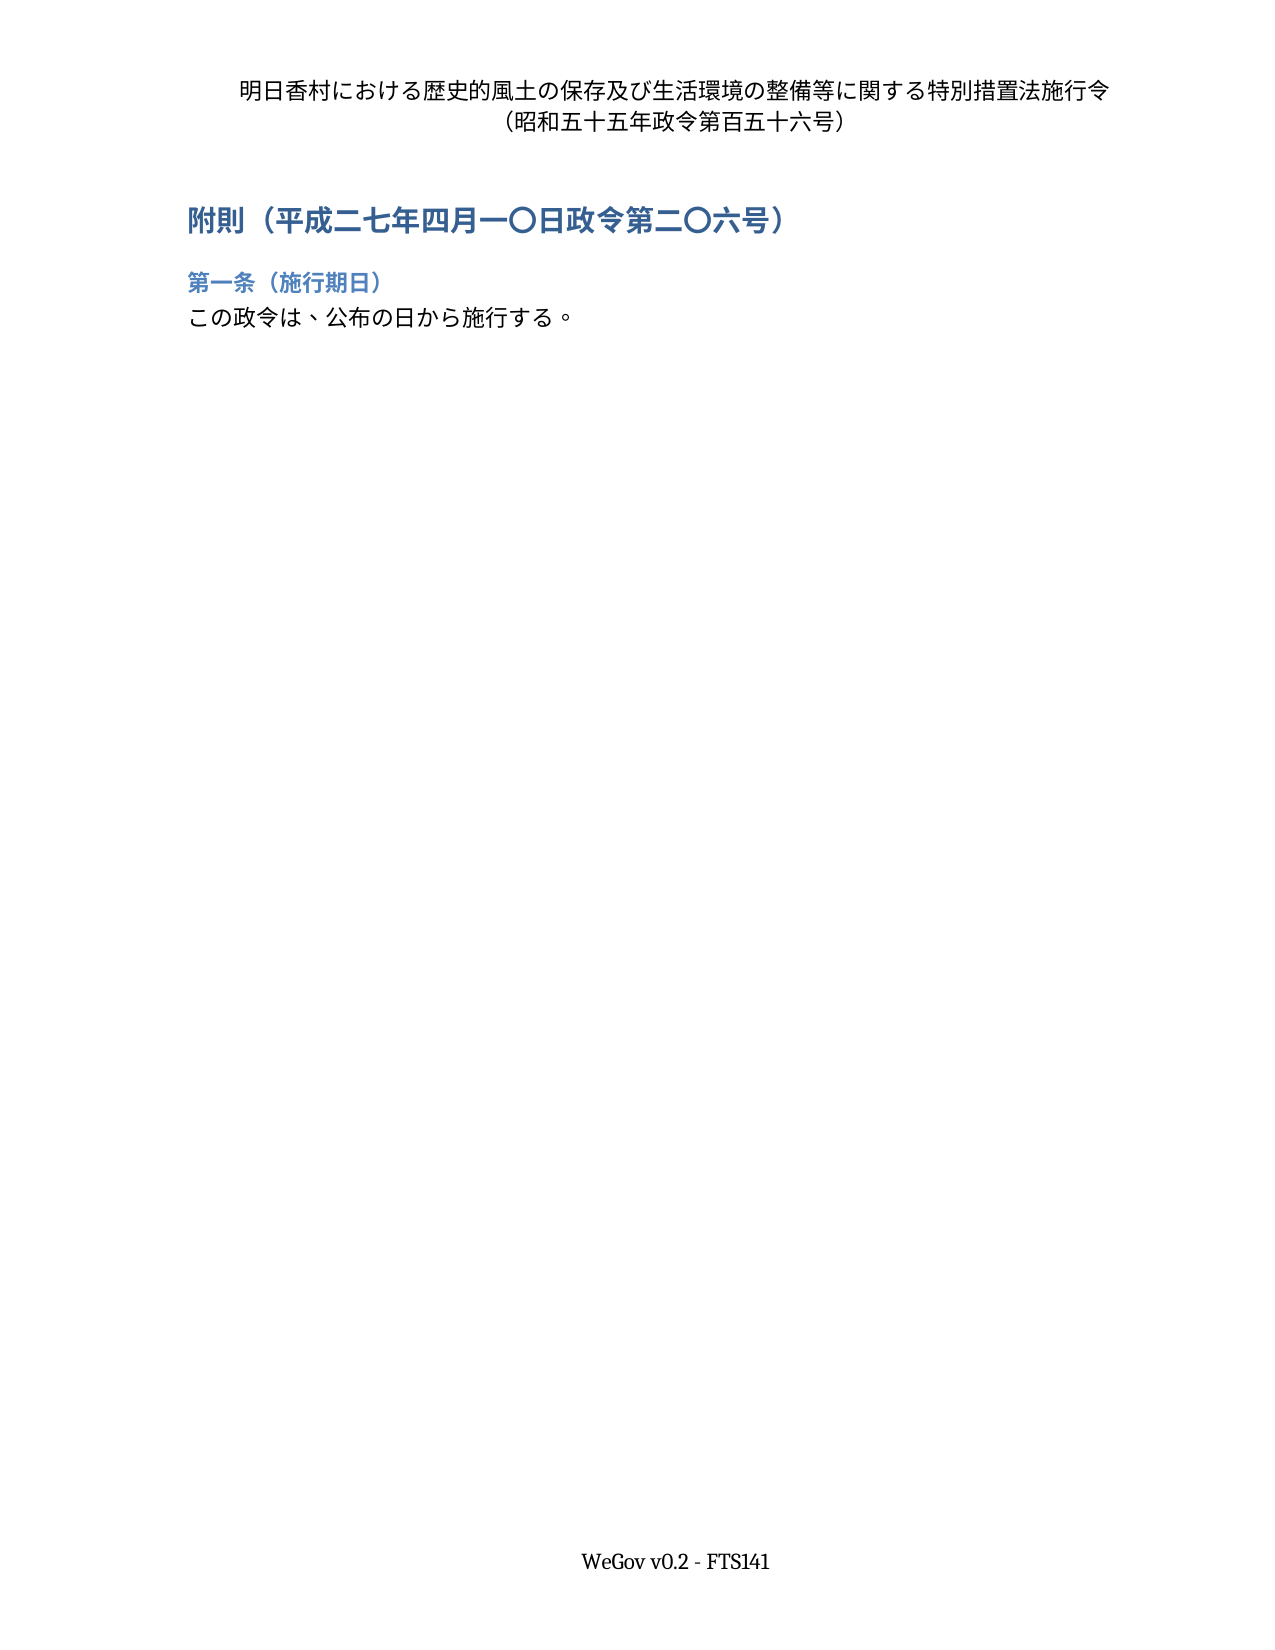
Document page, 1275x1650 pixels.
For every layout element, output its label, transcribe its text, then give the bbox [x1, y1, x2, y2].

subtitle 第一条（施行期日） [187, 266, 1087, 298]
subtitle 附則（平成二七年四月一〇日政令第二〇六号） [187, 200, 1087, 240]
text この政令は、公布の日から施行する。 [187, 302, 1087, 334]
